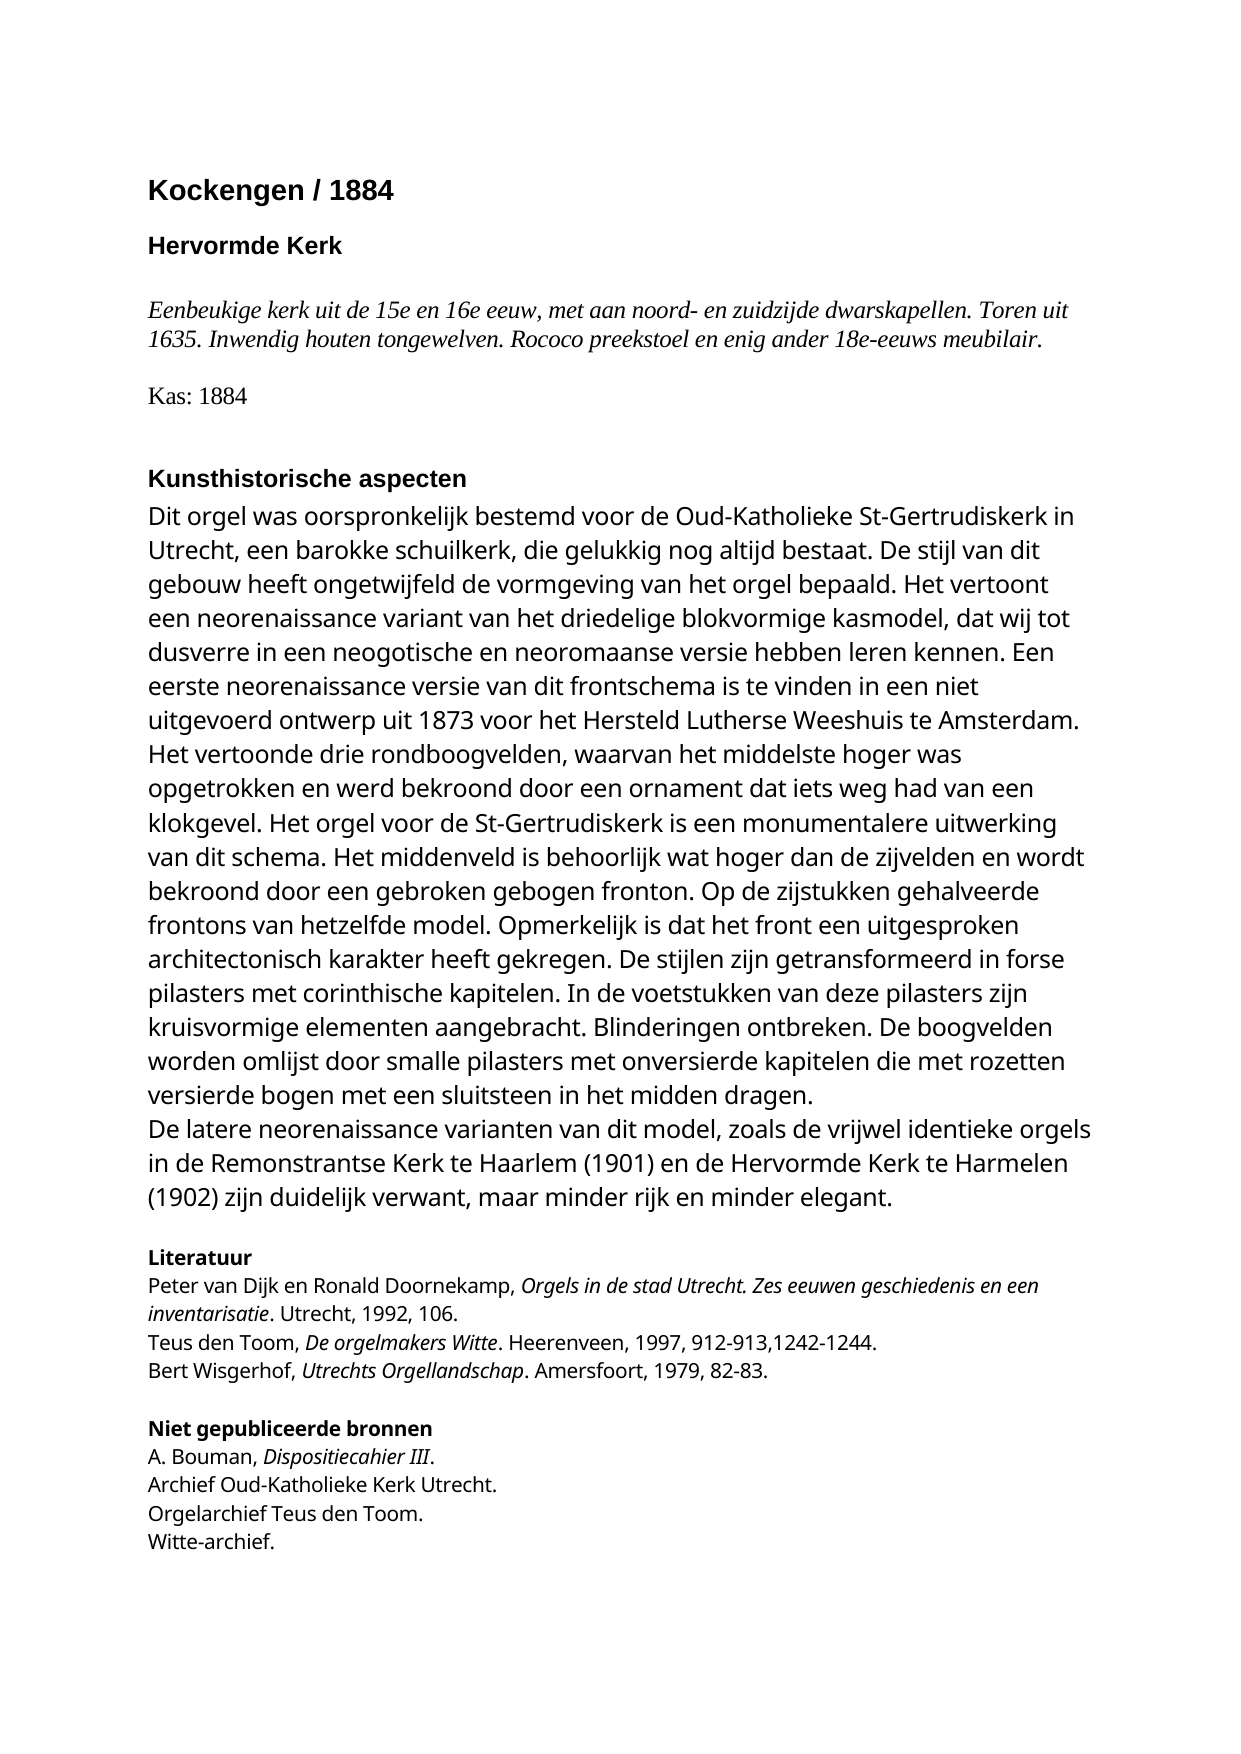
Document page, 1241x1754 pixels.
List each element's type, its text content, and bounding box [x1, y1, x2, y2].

text Bert Wisgerhof, Utrechts Orgellandschap. Amersfoort, 1979, 82-83. [148, 1356, 1093, 1385]
text Archief Oud-Katholieke Kerk Utrecht. [148, 1471, 1093, 1499]
text Kas: 1884 [148, 381, 1093, 410]
text Orgelarchief Teus den Toom. [148, 1499, 1093, 1527]
subtitle Hervormde Kerk [148, 231, 1093, 260]
text Eenbeukige kerk uit de 15e en 16e eeuw, met aan noord- en zuidzijde dwarskapellen. Toren uit 1635. Inwendig houten tongewelven. Rococo preekstoel en enig ander 18e-eeuws meubilair. [148, 295, 1093, 352]
text Teus den Toom, De orgelmakers Witte. Heerenveen, 1997, 912-913,1242-1244. [148, 1328, 1093, 1356]
subtitle Kockengen / 1884 [148, 173, 1093, 206]
text Literatuur [148, 1243, 1093, 1271]
subtitle Kunsthistorische aspecten [148, 464, 1093, 492]
text Witte-archief. [148, 1527, 1093, 1556]
text A. Bouman, Dispositiecahier III. [148, 1442, 1093, 1471]
text De latere neorenaissance varianten van dit model, zoals de vrijwel identieke orgels in de Remonstrantse Kerk te Haarlem (1901) en de Hervormde Kerk te Harmelen (1902) zijn duidelijk verwant, maar minder rijk en minder elegant. [148, 1112, 1093, 1214]
text Dit orgel was oorspronkelijk bestemd voor de Oud-Katholieke St-Gertrudiskerk in Utrecht, een barokke schuilkerk, die gelukkig nog altijd bestaat. De stijl van dit gebouw heeft ongetwijfeld de vormgeving van het orgel bepaald. Het vertoont een neorenaissance variant van het driedelige blokvormige kasmodel, dat wij tot dusverre in een neogotische en neoromaanse versie hebben leren kennen. Een eerste neorenaissance versie van dit frontschema is te vinden in een niet uitgevoerd ontwerp uit 1873 voor het Hersteld Lutherse Weeshuis te Amsterdam. Het vertoonde drie rondboogvelden, waarvan het middelste hoger was opgetrokken en werd bekroond door een ornament dat iets weg had van een klokgevel. Het orgel voor de St-Gertrudiskerk is een monumentalere uitwerking van dit schema. Het middenveld is behoorlijk wat hoger dan de zijvelden en wordt bekroond door een gebroken gebogen fronton. Op de zijstukken gehalveerde frontons van hetzelfde model. Opmerkelijk is dat het front een uitgesproken architectonisch karakter heeft gekregen. De stijlen zijn getransformeerd in forse pilasters met corinthische kapitelen. In de voetstukken van deze pilasters zijn kruisvormige elementen aangebracht. Blinderingen ontbreken. De boogvelden worden omlijst door smalle pilasters met onversierde kapitelen die met rozetten versierde bogen met een sluitsteen in het midden dragen. [148, 499, 1093, 1112]
text Niet gepubliceerde bronnen [148, 1414, 1093, 1442]
text Peter van Dijk en Ronald Doornekamp, Orgels in de stad Utrecht. Zes eeuwen geschiedenis en een inventarisatie. Utrecht, 1992, 106. [148, 1271, 1093, 1328]
